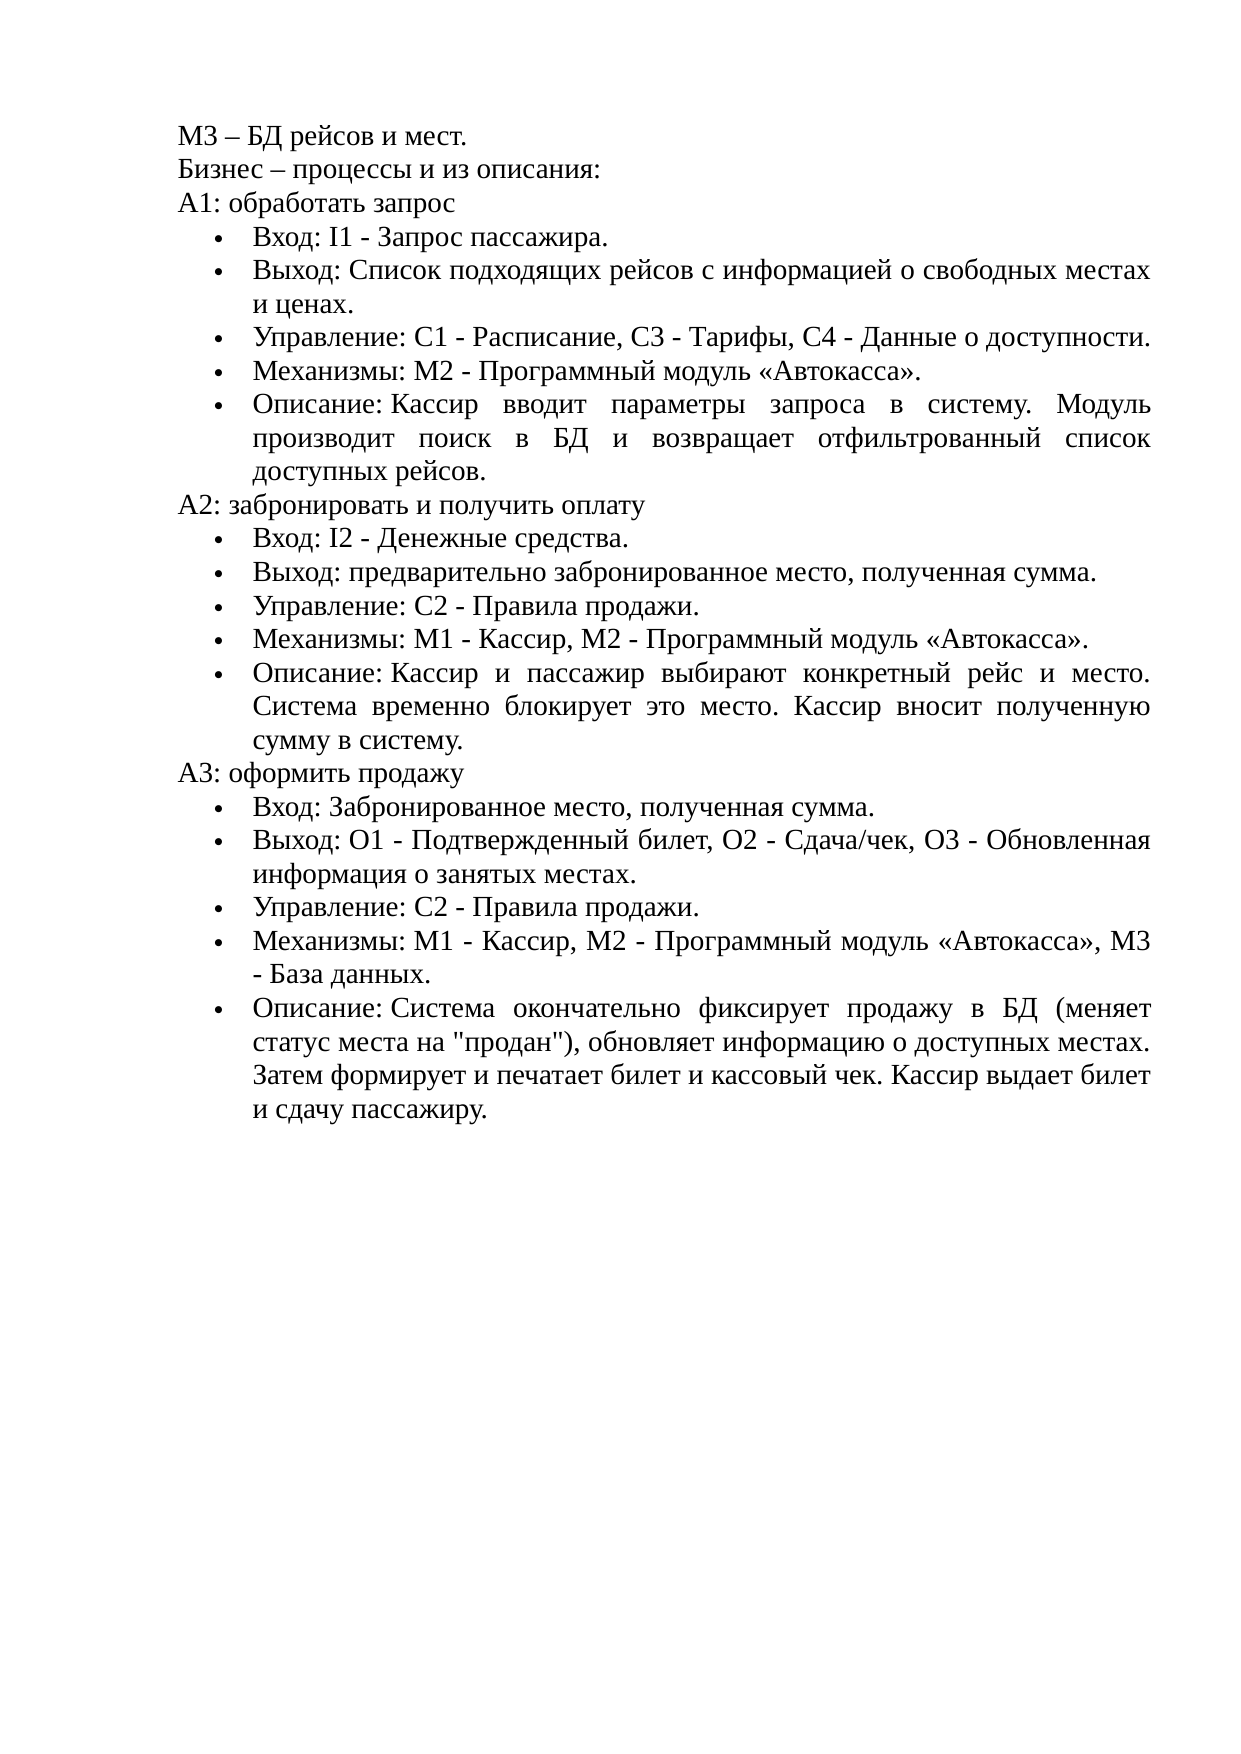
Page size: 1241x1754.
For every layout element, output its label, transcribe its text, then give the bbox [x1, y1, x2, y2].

list Механизмы: M1 - Кассир, M2 - Программный модуль «Автокасса». [215, 621, 1152, 655]
list Управление: C2 - Правила продажи. [215, 889, 1152, 923]
list Вход: Забронированное место, полученная сумма. [215, 789, 1152, 822]
list Выход: предварительно забронированное место, полученная сумма. [215, 554, 1152, 588]
list Управление: C1 - Расписание, C3 - Тарифы, C4 - Данные о доступности. [215, 319, 1152, 353]
list Описание: Система окончательно фиксирует продажу в БД (меняет статус места на "продан"), обновляет информацию о доступных местах. Затем формирует и печатает билет и кассовый чек. Кассир выдает билет и сдачу пассажиру. [215, 990, 1152, 1124]
list Вход: I2 - Денежные средства. [215, 521, 1152, 554]
list Описание: Кассир вводит параметры запроса в систему. Модуль производит поиск в БД и возвращает отфильтрованный список доступных рейсов. [215, 386, 1152, 487]
list Описание: Кассир и пассажир выбирают конкретный рейс и место. Система временно блокирует это место. Кассир вносит полученную сумму в систему. [215, 655, 1152, 755]
list Вход: I1 - Запрос пассажира. [215, 219, 1152, 252]
text A1: обработать запрос [177, 185, 1152, 219]
list Механизмы: M2 - Программный модуль «Автокасса». [215, 353, 1152, 386]
text M3 – БД рейсов и мест. [177, 118, 1152, 152]
text A3: оформить продажу [177, 755, 1152, 789]
list Механизмы: M1 - Кассир, M2 - Программный модуль «Автокасса», M3 - База данных. [215, 923, 1152, 990]
list Выход: Список подходящих рейсов с информацией о свободных местах и ценах. [215, 252, 1152, 319]
list Выход: O1 - Подтвержденный билет, O2 - Сдача/чек, O3 - Обновленная информация о занятых местах. [215, 822, 1152, 889]
text A2: забронировать и получить оплату [177, 487, 1152, 521]
text Бизнес – процессы и из описания: [177, 152, 1152, 185]
list Управление: C2 - Правила продажи. [215, 588, 1152, 621]
